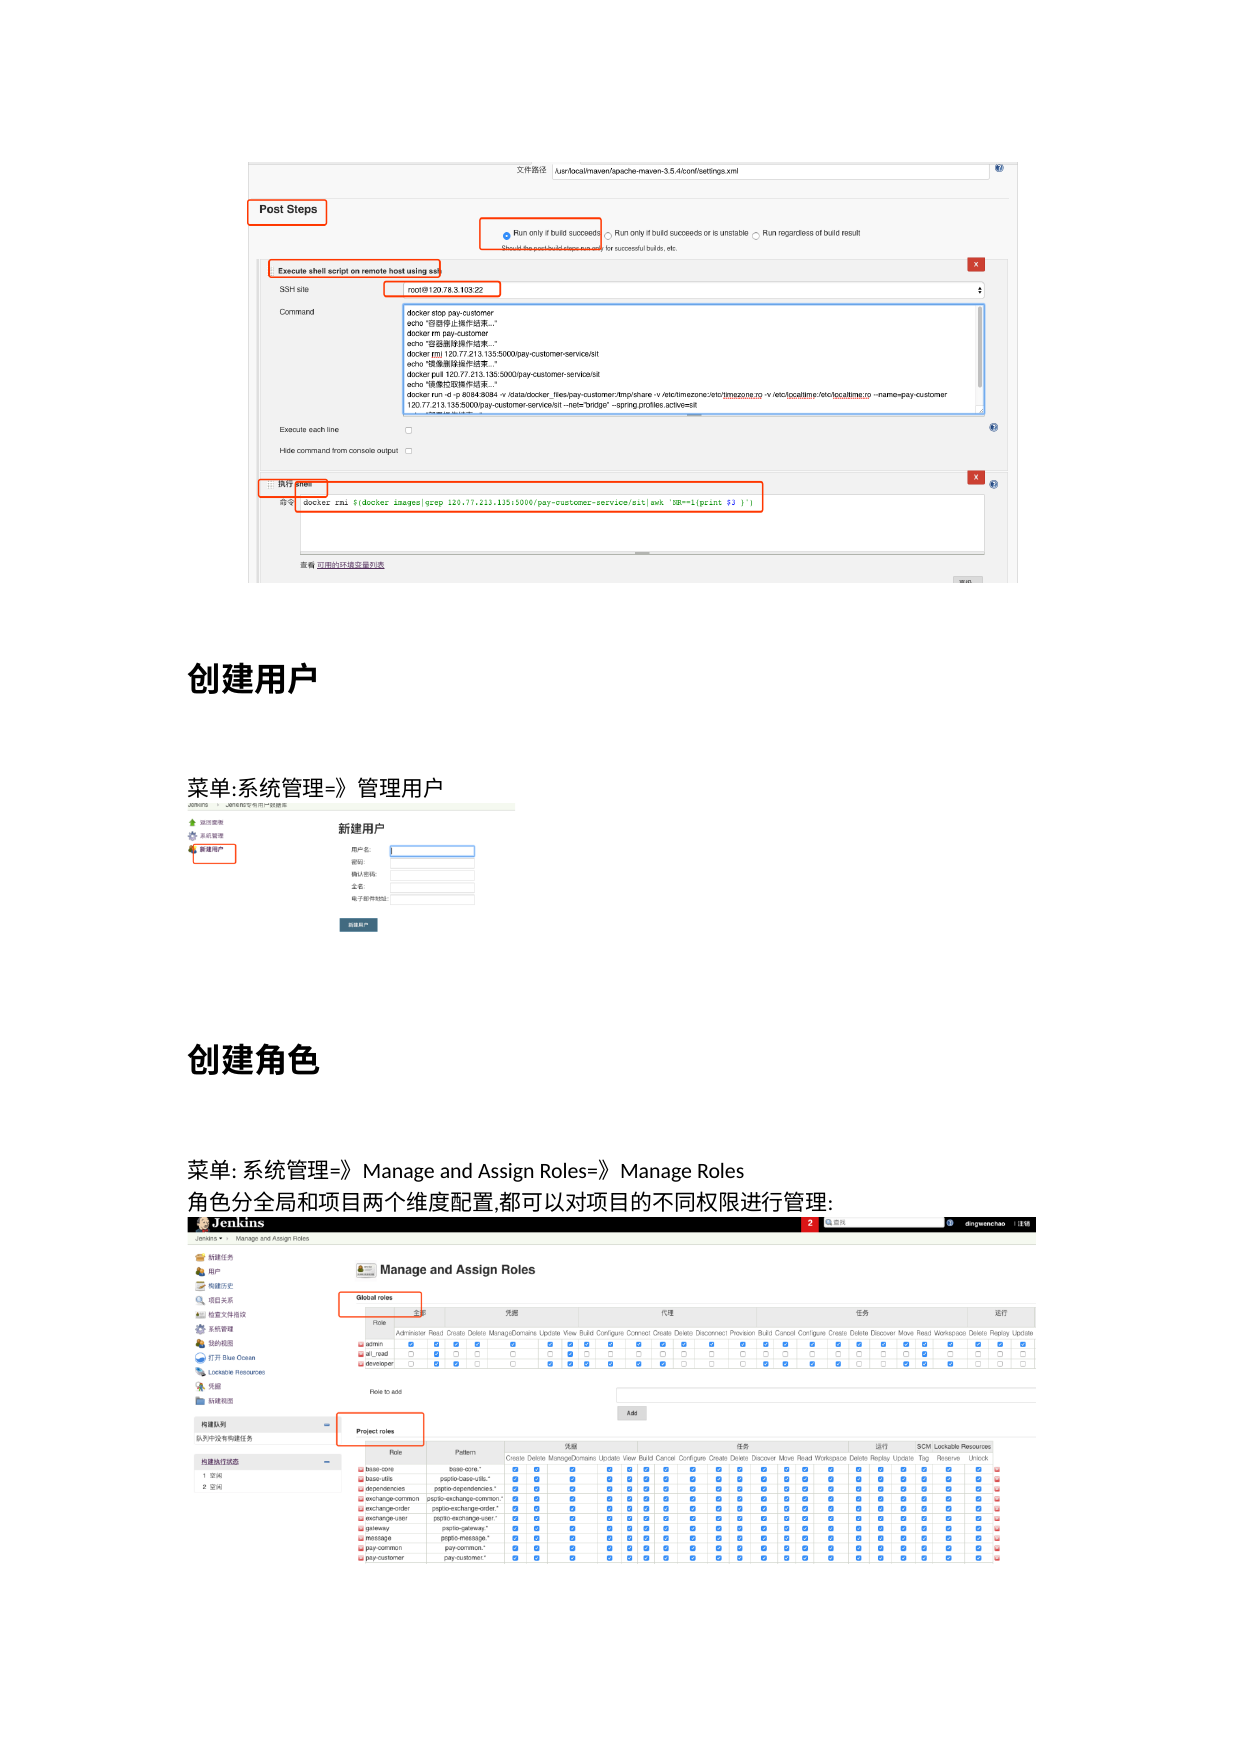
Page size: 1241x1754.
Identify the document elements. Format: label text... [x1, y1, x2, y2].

picture [187, 162, 1051, 583]
text 菜单:系统管理=》管理用户 [187, 771, 1053, 803]
picture [187, 1217, 1036, 1564]
text 菜单: 系统管理=》Manage and Assign Roles=》Manage Roles [187, 1152, 1053, 1185]
subtitle 创建角色 [187, 1025, 1053, 1090]
picture [187, 803, 516, 974]
text 角色分全局和项目两个维度配置,都可以对项目的不同权限进行管理: [187, 1185, 1053, 1217]
subtitle 创建用户 [187, 644, 1053, 709]
